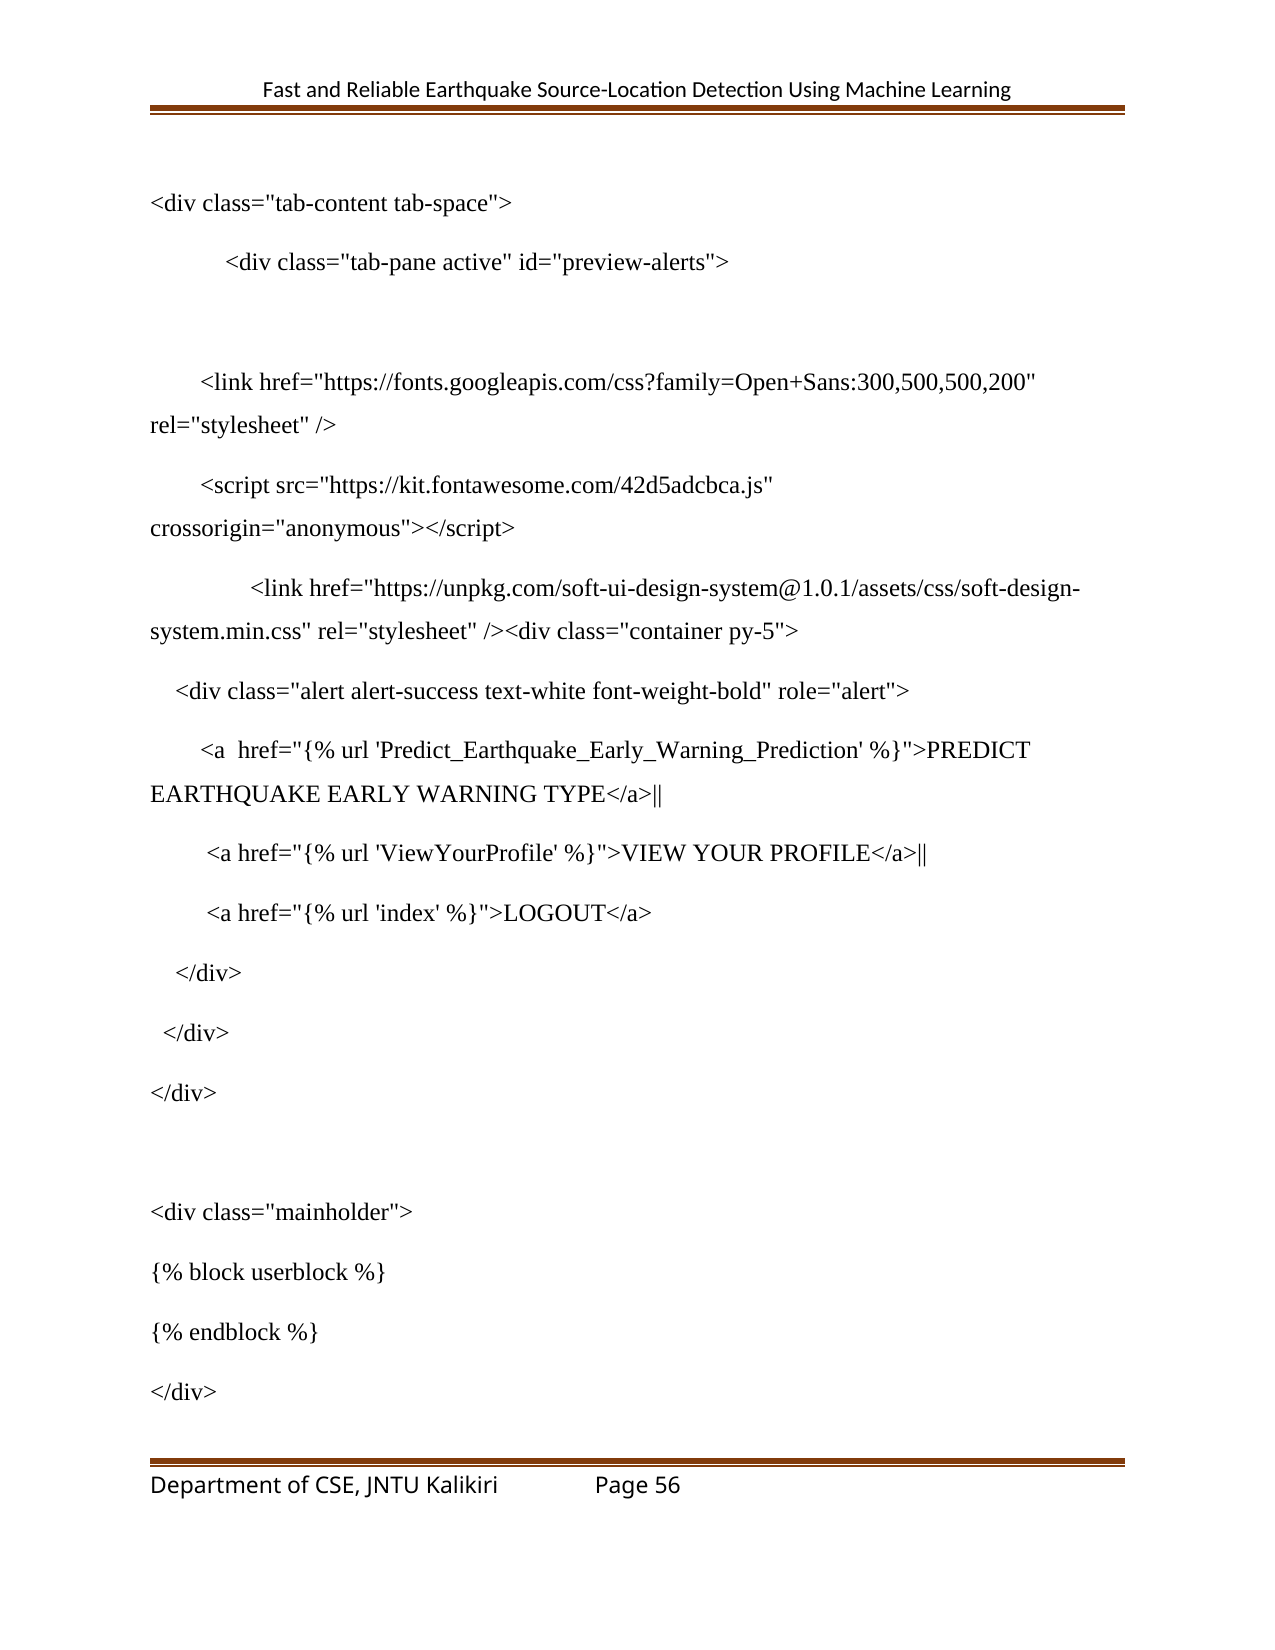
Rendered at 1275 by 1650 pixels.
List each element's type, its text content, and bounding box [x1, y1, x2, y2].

text <script src="https://kit.fontawesome.com/42d5adcbca.js" crossorigin="anonymous"></script> [150, 470, 1125, 542]
text </div> [150, 958, 1125, 987]
text <div class="tab-pane active" id="preview-alerts"> [150, 247, 1125, 276]
text {% block userblock %} [150, 1257, 1125, 1286]
text <div class="tab-content tab-space"> [150, 188, 1125, 216]
text <a href="{% url 'Predict_Earthquake_Early_Warning_Prediction' %}">PREDICT EARTHQUAKE EARLY WARNING TYPE</a>|| [150, 736, 1125, 807]
text <a href="{% url 'index' %}">LOGOUT</a> [150, 898, 1125, 927]
text <a href="{% url 'ViewYourProfile' %}">VIEW YOUR PROFILE</a>|| [150, 838, 1125, 867]
text </div> [150, 1018, 1125, 1047]
text <link href="https://unpkg.com/soft-ui-design-system@1.0.1/assets/css/soft-design-system.min.css" rel="stylesheet" /><div class="container py-5"> [150, 573, 1125, 645]
text <link href="https://fonts.googleapis.com/css?family=Open+Sans:300,500,500,200" rel="stylesheet" /> [150, 367, 1125, 439]
text <div class="alert alert-success text-white font-weight-bold" role="alert"> [150, 676, 1125, 704]
text </div> [150, 1078, 1125, 1106]
text </div> [150, 1377, 1125, 1405]
text {% endblock %} [150, 1317, 1125, 1346]
text <div class="mainholder"> [150, 1197, 1125, 1226]
